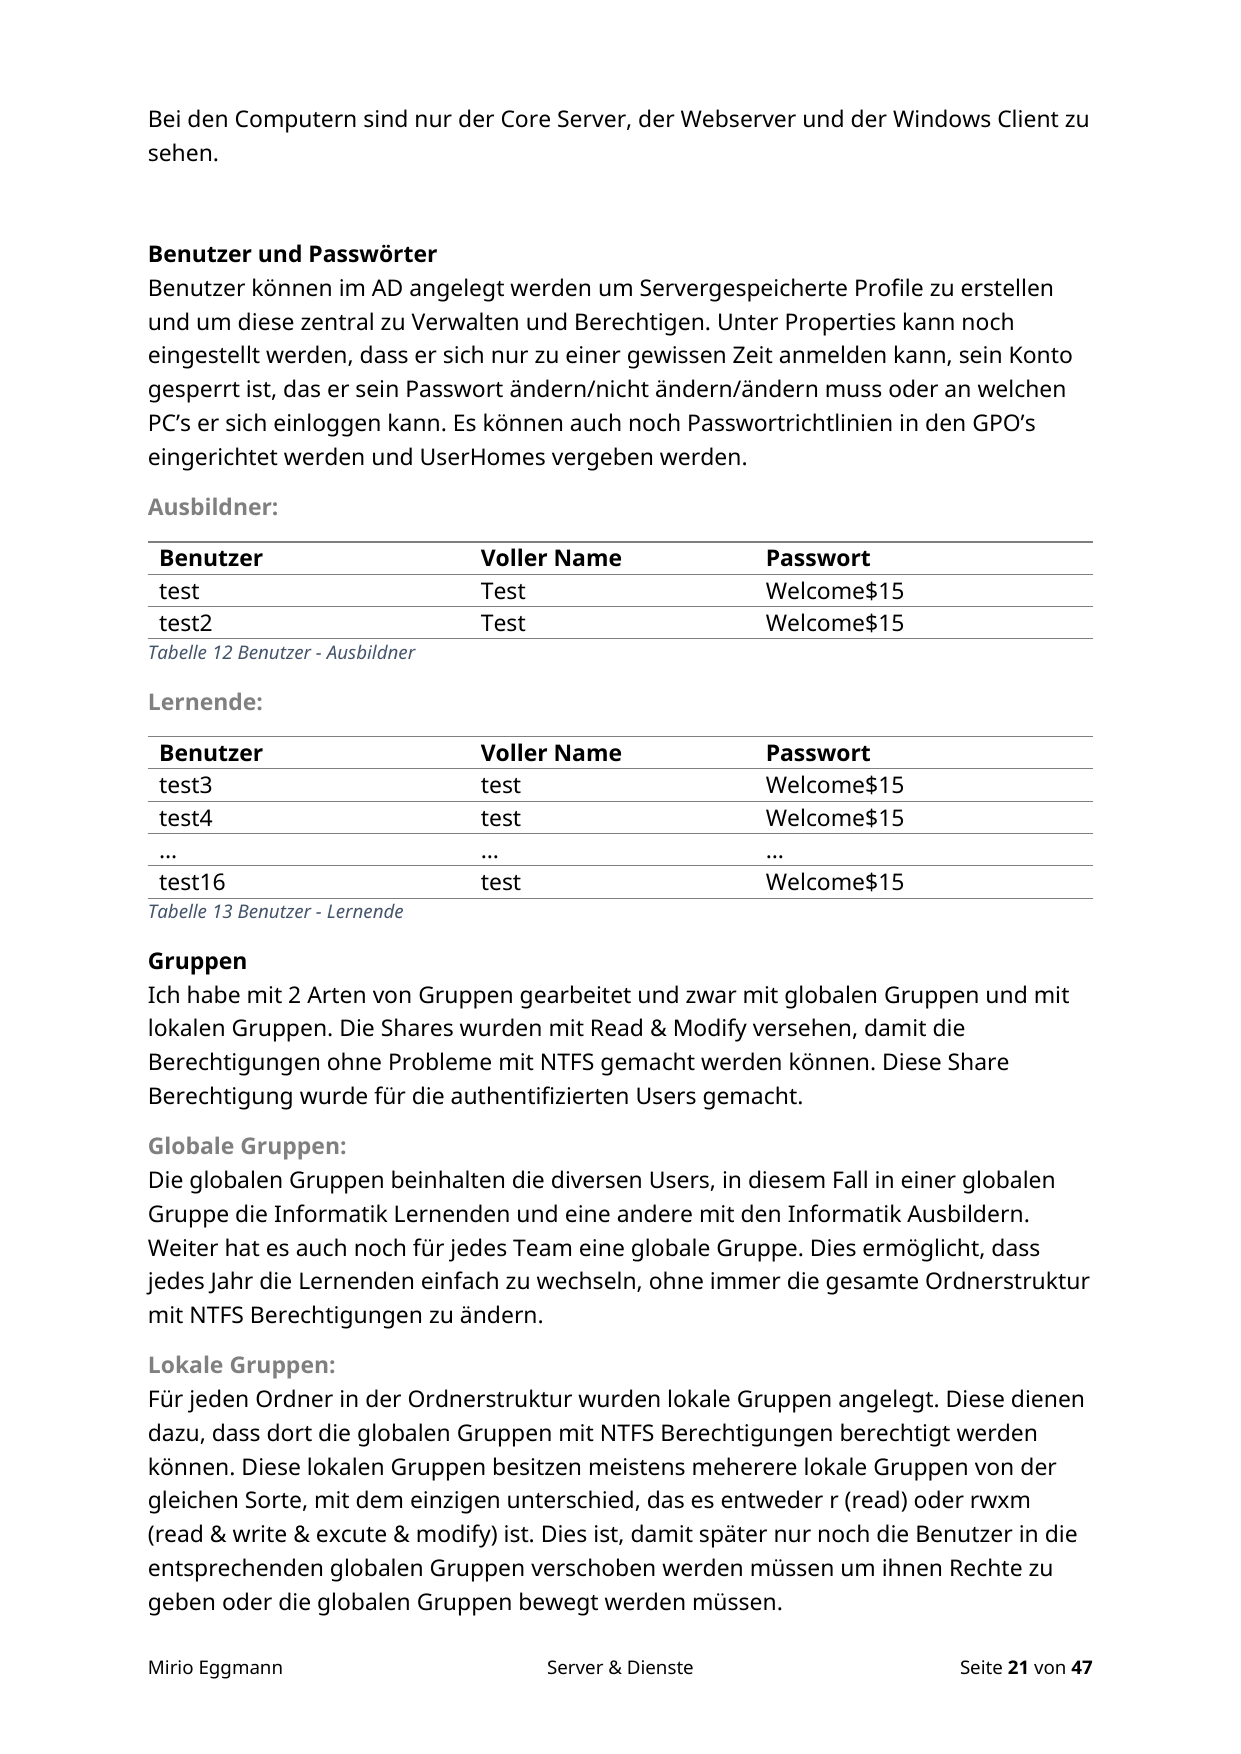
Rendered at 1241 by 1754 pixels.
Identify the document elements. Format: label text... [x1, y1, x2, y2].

table_cell Welcome$15 [754, 769, 1093, 801]
table_cell test [469, 769, 754, 801]
table_header Passwort [754, 737, 1093, 768]
text Gruppen Ich habe mit 2 Arten von Gruppen gearbeitet und zwar mit globalen Gruppen und mit lokalen Gruppen. Die Shares wurden mit Read & Modify versehen, damit die Berechtigungen ohne Probleme mit NTFS gemacht werden können. Diese Share Berechtigung wurde für die authentifizierten Users gemacht. [148, 945, 1093, 1111]
text Benutzer und Passwörter Benutzer können im AD angelegt werden um Servergespeicherte Profile zu erstellen und um diese zentral zu Verwalten und Berechtigen. Unter Properties kann noch eingestellt werden, dass er sich nur zu einer gewissen Zeit anmelden kann, sein Konto gesperrt ist, das er sein Passwort ändern/nicht ändern/ändern muss oder an welchen PC’s er sich einloggen kann. Es können auch noch Passwortrichtlinien in den GPO’s eingerichtet werden und UserHomes vergeben werden. [148, 238, 1093, 472]
text Globale Gruppen: Die globalen Gruppen beinhalten die diversen Users, in diesem Fall in einer globalen Gruppe die Informatik Lernenden und eine andere mit den Informatik Ausbildern. Weiter hat es auch noch für jedes Team eine globale Gruppe. Dies ermöglicht, dass jedes Jahr die Lernenden einfach zu wechseln, ohne immer die gesamte Ordnerstruktur mit NTFS Berechtigungen zu ändern. [148, 1130, 1093, 1330]
table_cell … [469, 834, 754, 865]
table_header Benutzer [148, 543, 469, 574]
table_cell … [148, 834, 469, 865]
table_header Passwort [754, 543, 1093, 574]
table_cell Test [469, 607, 754, 638]
table_cell test4 [148, 802, 469, 833]
table_cell test3 [148, 769, 469, 801]
text Bei den Computern sind nur der Core Server, der Webserver und der Windows Client zu sehen. [148, 103, 1093, 168]
table_cell Test [469, 575, 754, 606]
table_cell Welcome$15 [754, 607, 1093, 638]
table_cell test [469, 802, 754, 833]
table_cell Welcome$15 [754, 802, 1093, 833]
table_cell test2 [148, 607, 469, 638]
table_cell Welcome$15 [754, 866, 1093, 897]
table_cell test [469, 866, 754, 897]
table_header Voller Name [469, 737, 754, 768]
table_header Voller Name [469, 543, 754, 574]
text Tabelle 12 Benutzer - Ausbildner [148, 639, 1093, 665]
table_cell test [148, 575, 469, 606]
table_header Benutzer [148, 737, 469, 768]
table_cell Welcome$15 [754, 575, 1093, 606]
text Tabelle 13 Benutzer - Lernende [148, 899, 1093, 924]
table_cell … [754, 834, 1093, 865]
text Lokale Gruppen: Für jeden Ordner in der Ordnerstruktur wurden lokale Gruppen angelegt. Diese dienen dazu, dass dort die globalen Gruppen mit NTFS Berechtigungen berechtigt werden können. Diese lokalen Gruppen besitzen meistens meherere lokale Gruppen von der gleichen Sorte, mit dem einzigen unterschied, das es entweder r (read) oder rwxm (read & write & excute & modify) ist. Dies ist, damit später nur noch die Benutzer in die entsprechenden globalen Gruppen verschoben werden müssen um ihnen Rechte zu geben oder die globalen Gruppen bewegt werden müssen. [148, 1349, 1093, 1617]
table_cell test16 [148, 866, 469, 897]
text Ausbildner: [148, 491, 1093, 522]
text Lernende: [148, 686, 1093, 717]
